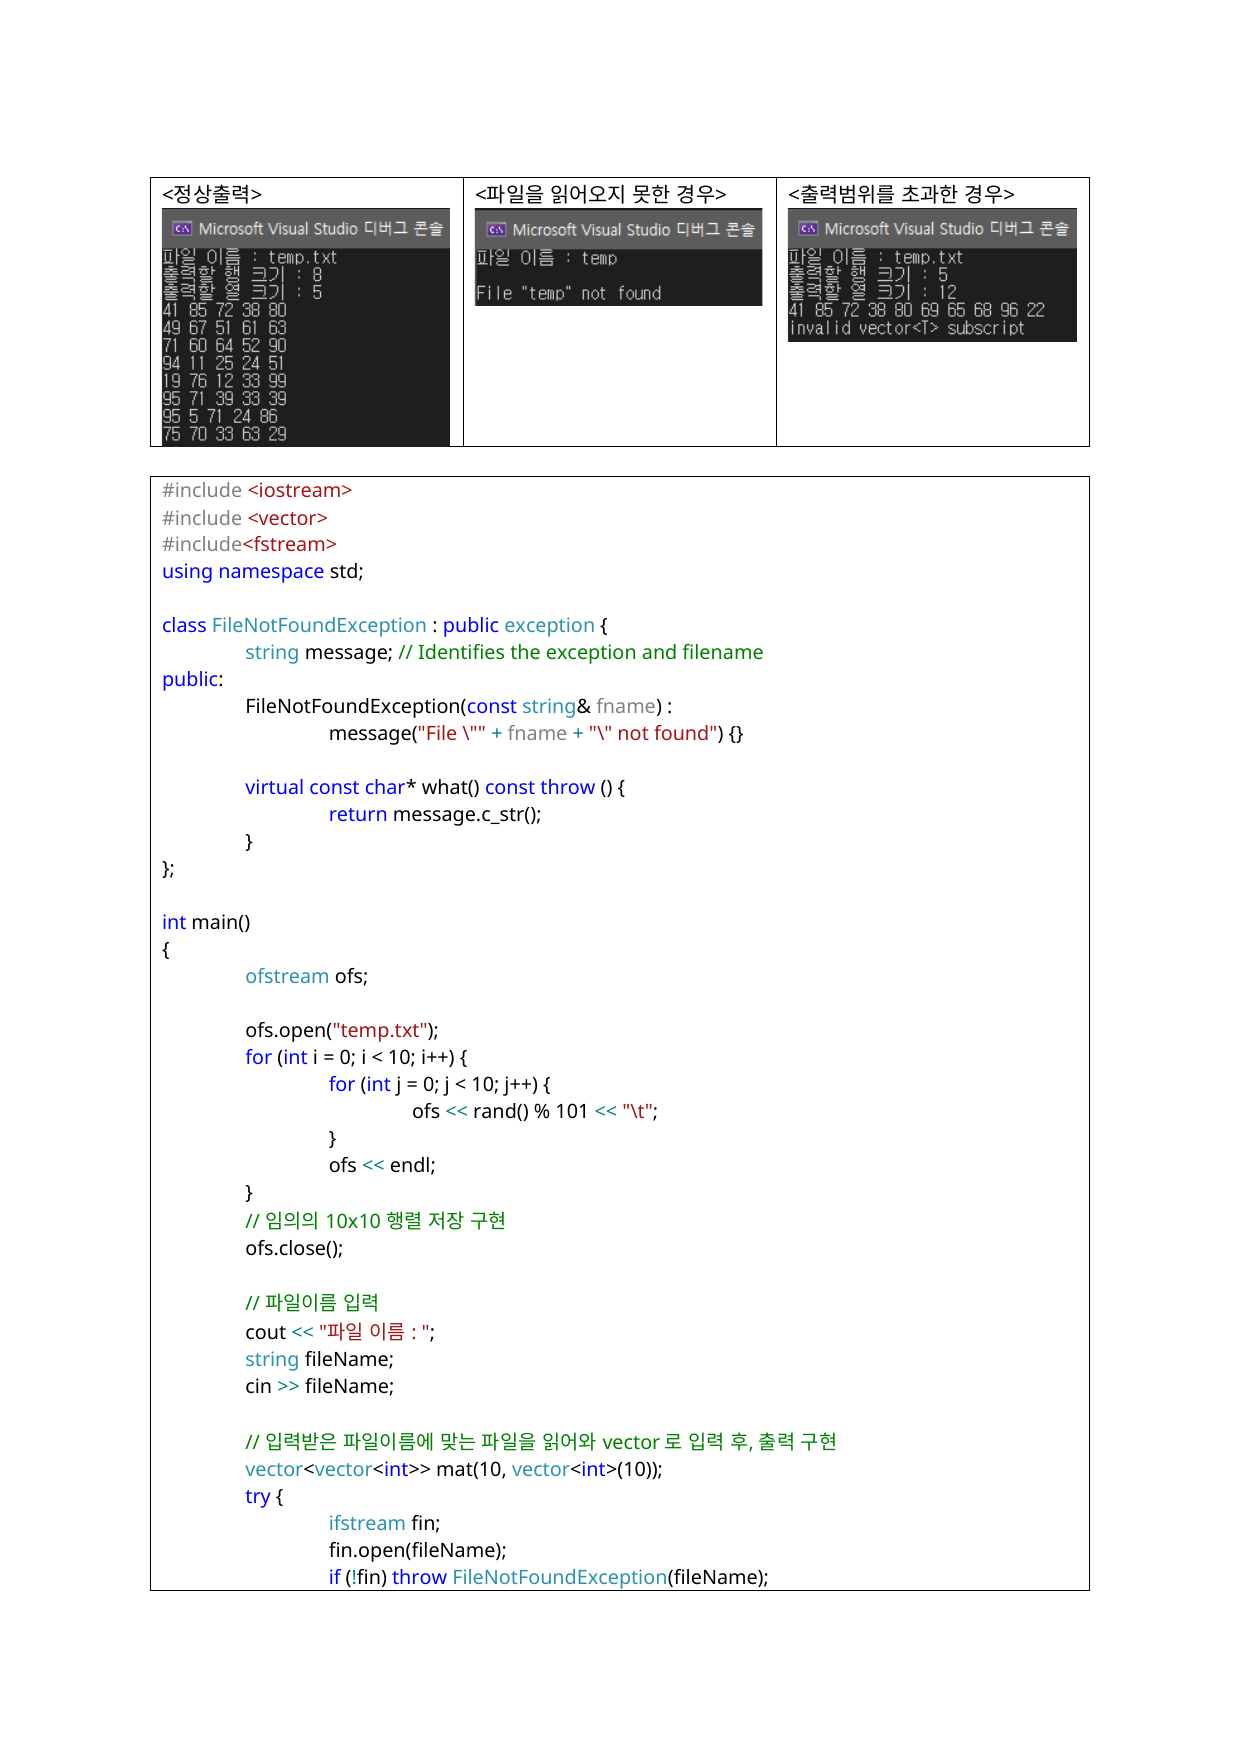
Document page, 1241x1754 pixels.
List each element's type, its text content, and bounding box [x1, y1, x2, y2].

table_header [151, 477, 1089, 1590]
picture [787, 208, 1077, 342]
table_header <정상출력> [151, 178, 463, 446]
picture [161, 208, 450, 447]
table_header <출력범위를 초과한 경우> [777, 178, 1089, 446]
table_header <파일을 읽어오지 못한 경우> [464, 178, 776, 446]
picture [474, 208, 763, 306]
